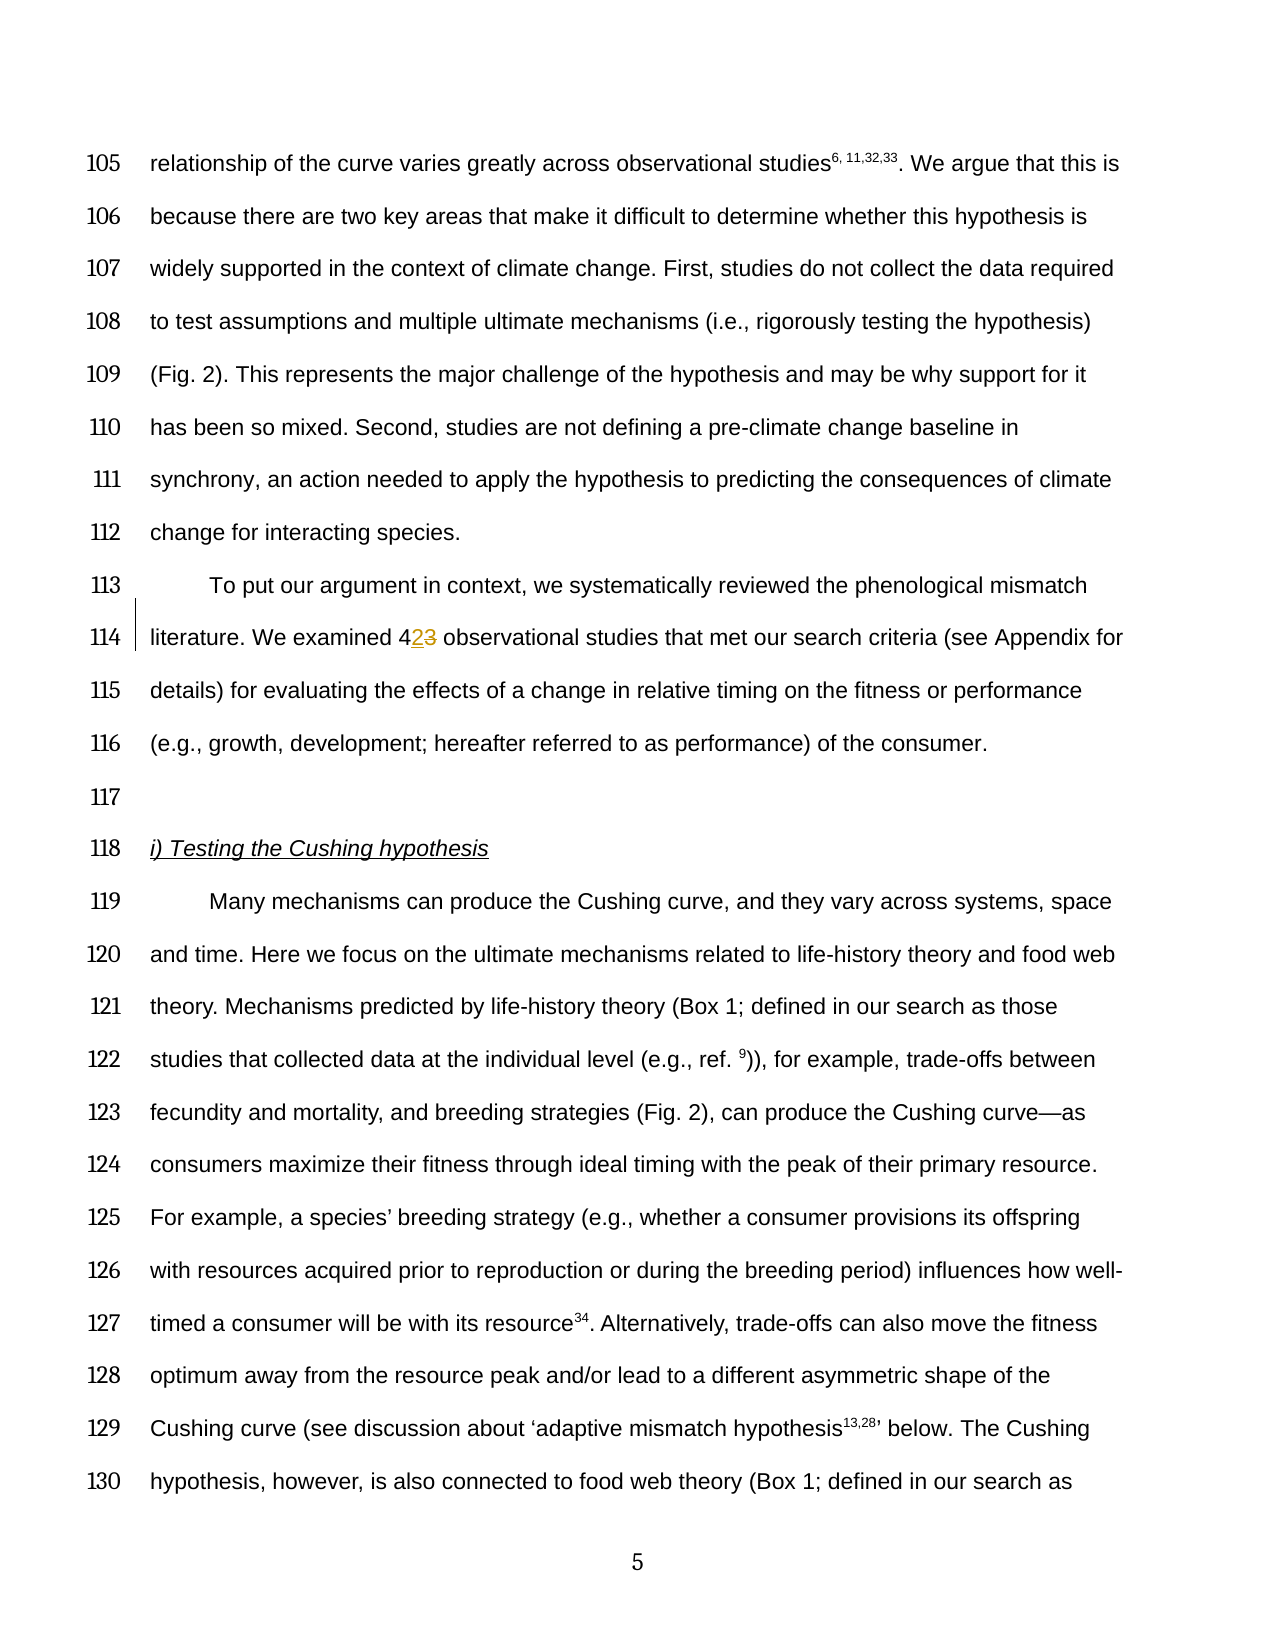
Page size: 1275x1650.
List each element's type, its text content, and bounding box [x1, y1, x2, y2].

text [150, 150, 1125, 545]
text i) Testing the Cushing hypothesis [150, 835, 1125, 862]
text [150, 888, 1125, 1494]
text To put our argument in context, we systematically reviewed the phenological mismatch literature. We examined 4 observational studies that met our search criteria (see Appendix for details) for evaluating the effects of a change in relative timing on the fitness or performance (e.g., growth, development; hereafter referred to as performance) of the consumer. [150, 572, 1125, 756]
